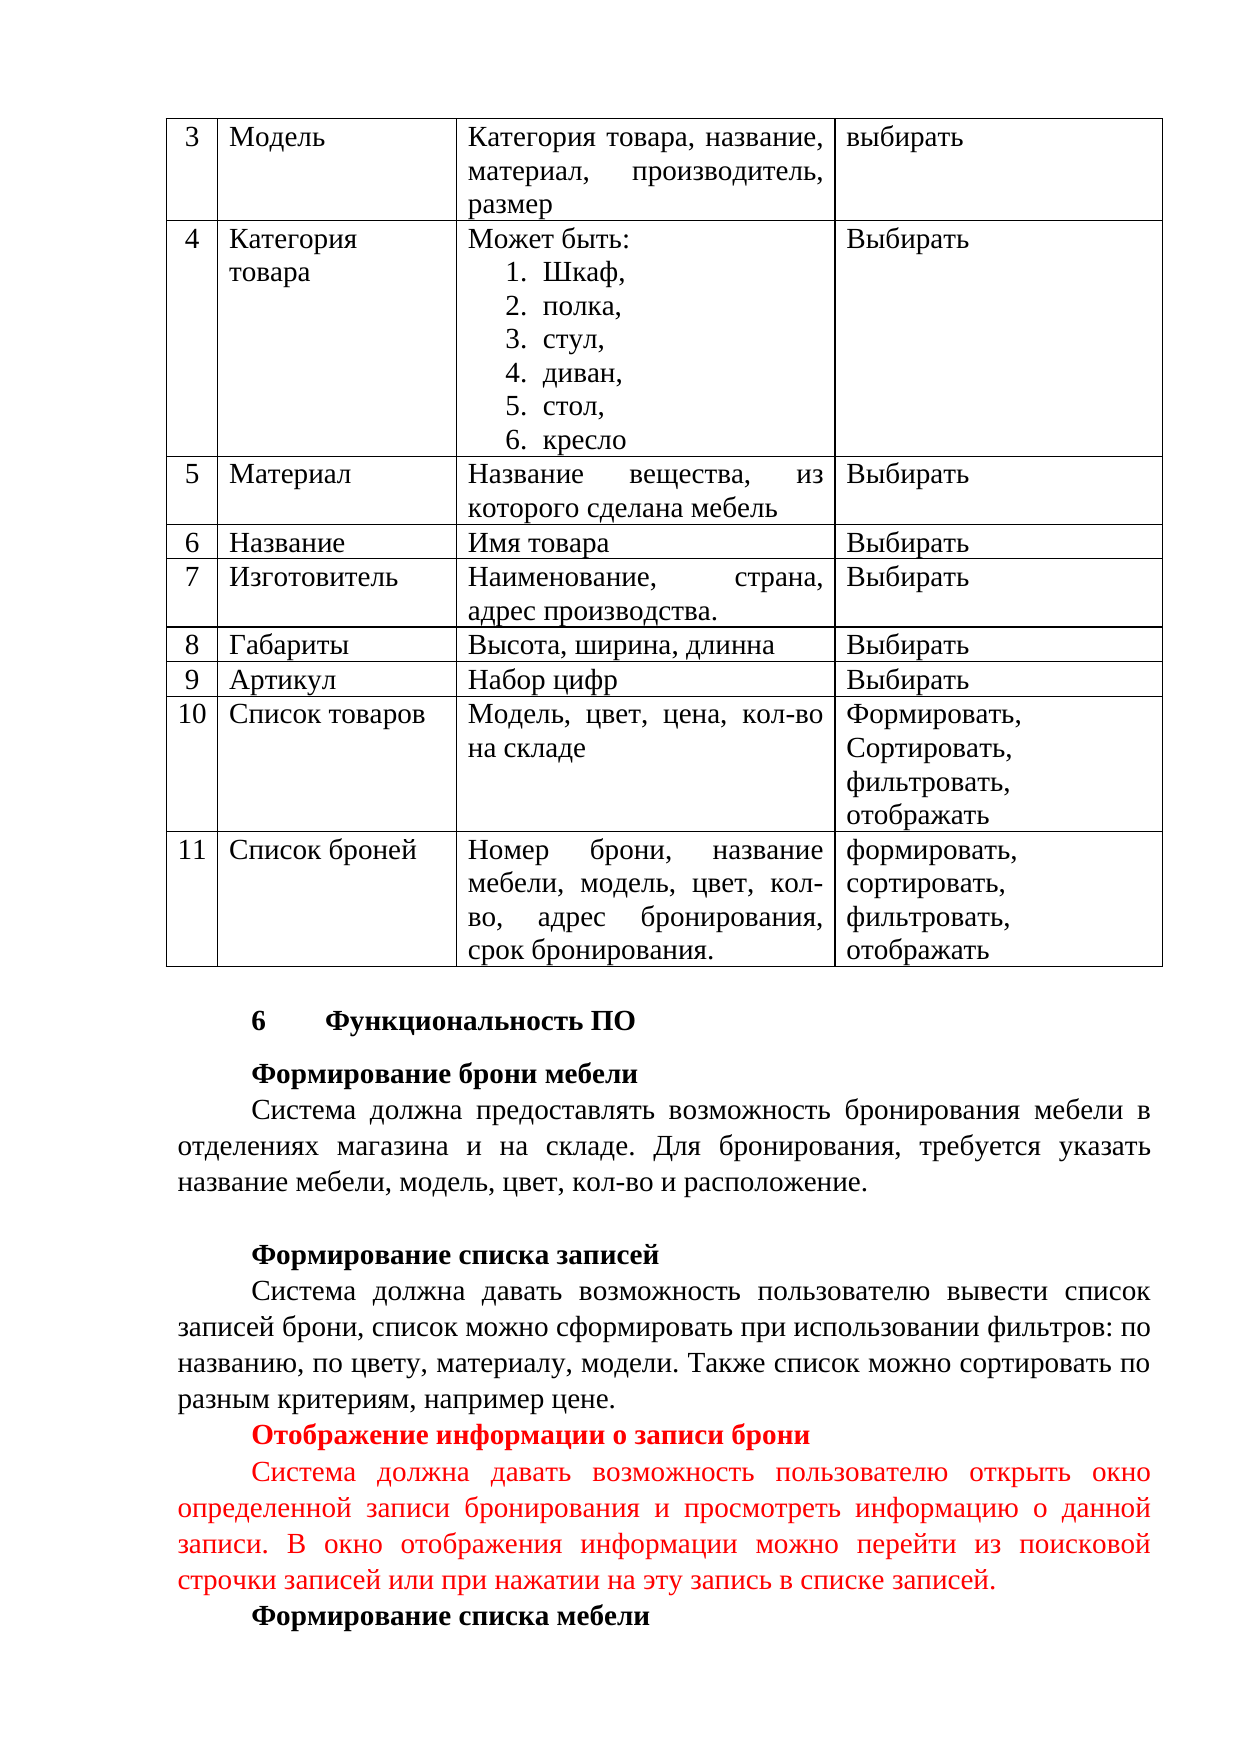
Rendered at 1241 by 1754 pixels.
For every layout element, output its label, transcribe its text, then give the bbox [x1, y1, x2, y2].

table_cell 9 [167, 662, 217, 696]
table_cell Артикул [218, 662, 456, 696]
table_cell 8 [167, 628, 217, 661]
table_cell Может быть: Шкаф, полка, стул, диван, стол, кресло [457, 221, 834, 456]
text Формирование брони мебели [177, 1056, 1152, 1089]
table_cell Выбирать [836, 628, 1162, 661]
list Функциональность ПО [177, 1003, 1152, 1037]
table_cell Категория товара [218, 221, 456, 456]
table_cell 5 [167, 457, 217, 524]
table_cell Выбирать [836, 525, 1162, 558]
table_cell Габариты [218, 628, 456, 661]
table_cell Выбирать [836, 662, 1162, 696]
table_cell Выбирать [836, 221, 1162, 456]
table_cell 10 [167, 697, 217, 831]
table_cell 4 [167, 221, 217, 456]
table_cell Название вещества, из которого сделана мебель [457, 457, 834, 524]
table_cell Наименование, страна, адрес производства. [457, 559, 834, 626]
table_cell Название [218, 525, 456, 558]
table_cell выбирать [836, 119, 1162, 220]
text Система должна предоставлять возможность бронирования мебели в отделениях магазина и на складе. Для бронирования, требуется указать название мебели, модель, цвет, кол-во и расположение. [177, 1092, 1152, 1198]
table_cell Категория товара, название, материал, производитель, размер [457, 119, 834, 220]
table_cell 7 [167, 559, 217, 626]
table_cell Модель [218, 119, 456, 220]
table_cell Номер брони, название мебели, модель, цвет, кол-во, адрес бронирования, срок бронирования. [457, 832, 834, 966]
table_cell Выбирать [836, 559, 1162, 626]
text Формирование списка записей [177, 1237, 1152, 1270]
text Система должна давать возможность пользователю открыть окно определенной записи бронирования и просмотреть информацию о данной записи. В окно отображения информации можно перейти из поисковой строчки записей или при нажатии на эту запись в списке записей. [177, 1454, 1152, 1596]
table_cell Формировать, Сортировать, фильтровать, отображать [836, 697, 1162, 831]
table_cell 6 [167, 525, 217, 558]
table_cell Высота, ширина, длинна [457, 628, 834, 661]
table_cell Список броней [218, 832, 456, 966]
table_cell Выбирать [836, 457, 1162, 524]
table_cell 11 [167, 832, 217, 966]
table_cell Материал [218, 457, 456, 524]
table_cell Набор цифр [457, 662, 834, 696]
table_cell Модель, цвет, цена, кол-во на складе [457, 697, 834, 831]
text Формирование списка мебели [177, 1598, 1152, 1632]
table_cell Имя товара [457, 525, 834, 558]
text Отображение информации о записи брони [177, 1417, 1152, 1451]
table_cell Список товаров [218, 697, 456, 831]
text Система должна давать возможность пользователю вывести список записей брони, список можно сформировать при использовании фильтров: по названию, по цвету, материалу, модели. Также список можно сортировать по разным критериям, например цене. [177, 1273, 1152, 1415]
table_cell 3 [167, 119, 217, 220]
table_cell формировать, сортировать, фильтровать, отображать [836, 832, 1162, 966]
table_cell Изготовитель [218, 559, 456, 626]
